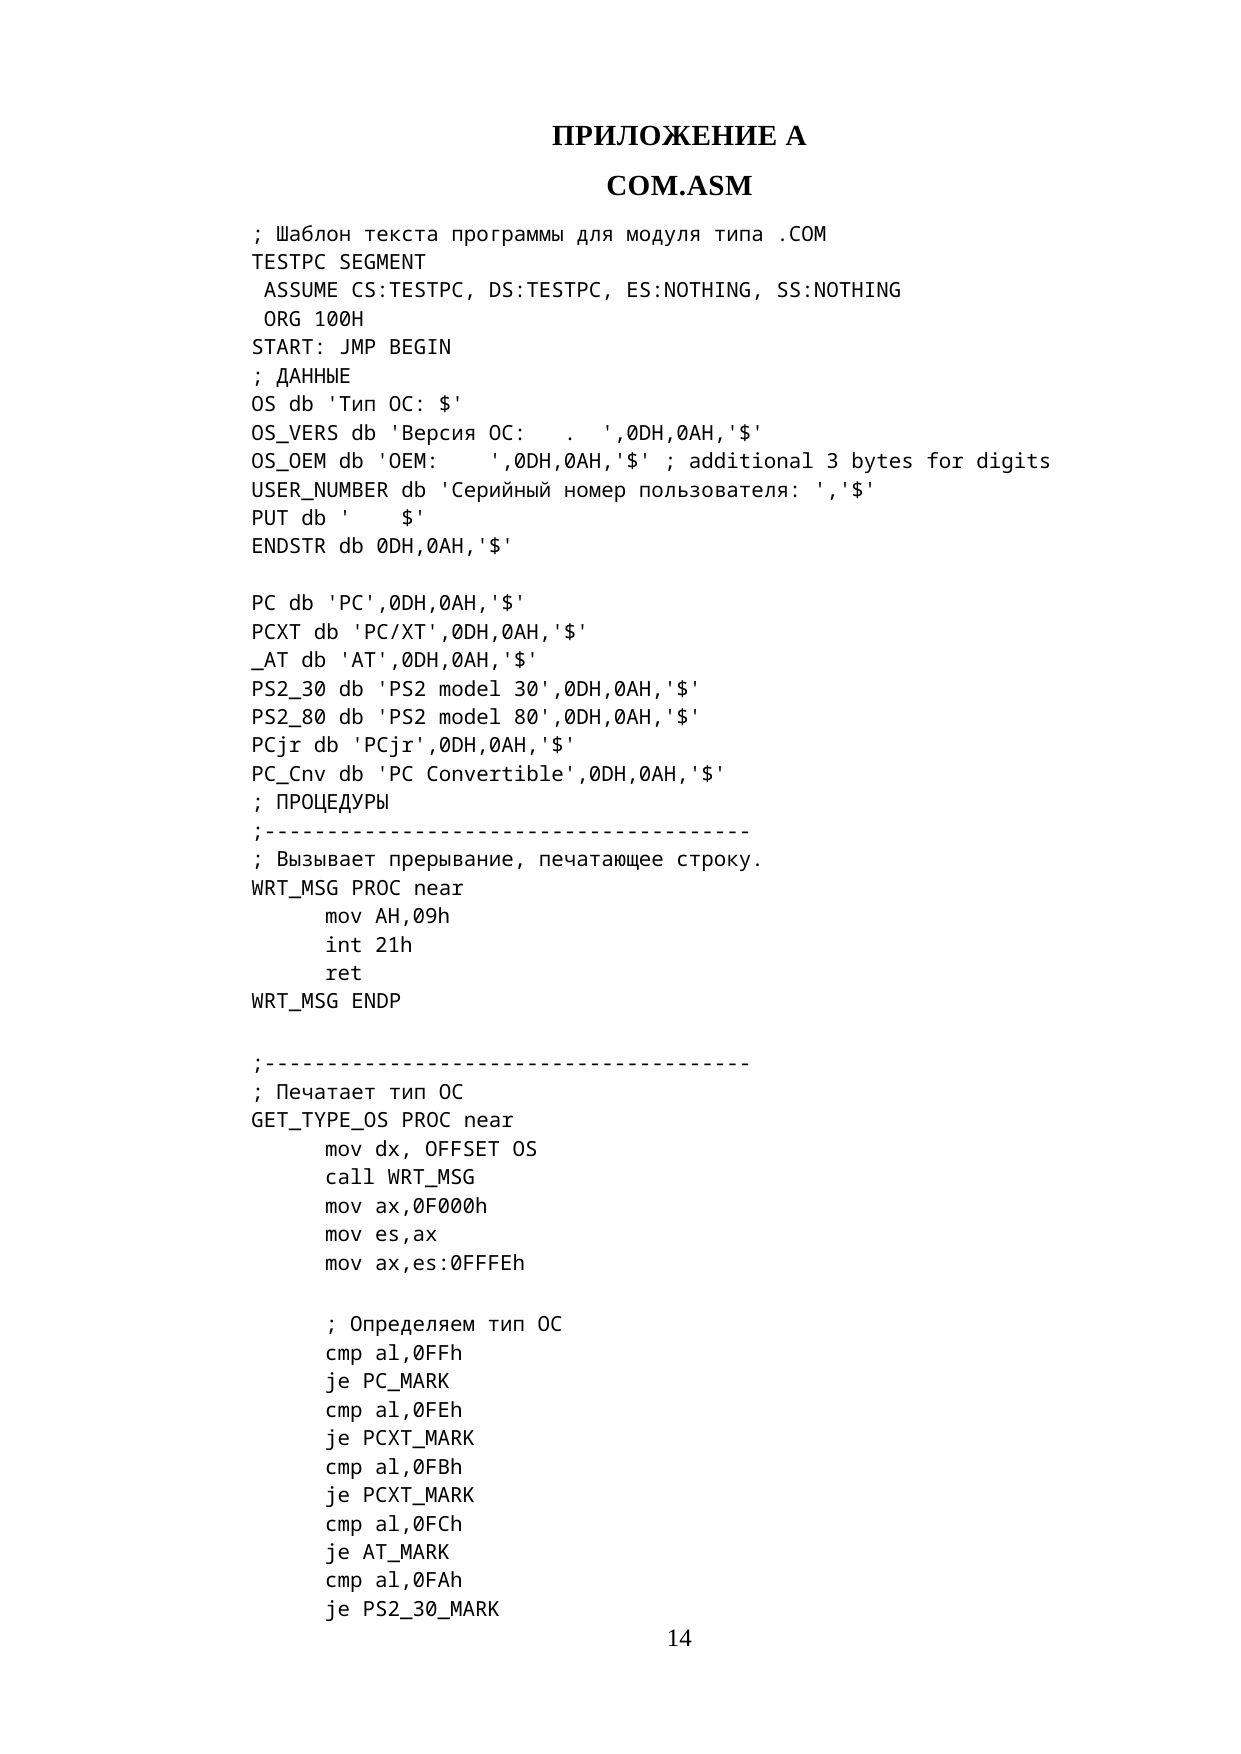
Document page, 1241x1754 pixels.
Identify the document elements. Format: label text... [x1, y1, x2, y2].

text cmp al,0FBh [177, 1452, 1181, 1480]
text ENDSTR db 0DH,0AH,'$' [177, 532, 1181, 560]
text je PS2_30_MARK [177, 1594, 1181, 1622]
text je PCXT_MARK [177, 1423, 1181, 1452]
text ; Печатает тип ОС [177, 1077, 1181, 1105]
text ;--------------------------------------- [177, 1048, 1181, 1077]
text ORG 100H [177, 304, 1181, 332]
text PC_Cnv db 'PC Convertible',0DH,0AH,'$' [177, 759, 1181, 787]
text je PCXT_MARK [177, 1480, 1181, 1509]
text ; ПРОЦЕДУРЫ [177, 787, 1181, 816]
text cmp al,0FFh [177, 1338, 1181, 1366]
text ; Определяем тип ОС [177, 1309, 1181, 1338]
text PUT db ' $' [177, 503, 1181, 532]
text mov ax,es:0FFFEh [177, 1248, 1181, 1276]
text COM.ASM [177, 168, 1181, 202]
text mov es,ax [177, 1219, 1181, 1248]
text je PC_MARK [177, 1366, 1181, 1395]
text mov ax,0F000h [177, 1191, 1181, 1219]
text _AT db 'AT',0DH,0AH,'$' [177, 645, 1181, 674]
text WRT_MSG ENDP [177, 987, 1181, 1015]
text int 21h [177, 930, 1181, 958]
text PS2_30 db 'PS2 model 30',0DH,0AH,'$' [177, 674, 1181, 702]
text ret [177, 958, 1181, 987]
text ASSUME CS:TESTPC, DS:TESTPC, ES:NOTHING, SS:NOTHING [177, 276, 1181, 304]
text call WRT_MSG [177, 1162, 1181, 1191]
text START: JMP BEGIN [177, 332, 1181, 361]
text ; Шаблон текста программы для модуля типа .COM [177, 219, 1181, 247]
text cmp al,0FCh [177, 1509, 1181, 1537]
text PCXT db 'PC/XT',0DH,0AH,'$' [177, 617, 1181, 645]
text PCjr db 'PCjr',0DH,0AH,'$' [177, 731, 1181, 759]
text PC db 'PC',0DH,0AH,'$' [177, 588, 1181, 617]
text OS_OEM db 'OEM: ',0DH,0AH,'$' ; additional 3 bytes for digits [177, 446, 1181, 475]
text ; ДАННЫЕ [177, 361, 1181, 389]
text cmp al,0FEh [177, 1395, 1181, 1423]
text PS2_80 db 'PS2 model 80',0DH,0AH,'$' [177, 702, 1181, 731]
text ; Вызывает прерывание, печатающее строку. [177, 844, 1181, 873]
text mov AH,09h [177, 901, 1181, 930]
text GET_TYPE_OS PROC near [177, 1105, 1181, 1134]
text cmp al,0FAh [177, 1566, 1181, 1594]
text mov dx, OFFSET OS [177, 1134, 1181, 1162]
text je AT_MARK [177, 1537, 1181, 1566]
text OS db 'Тип ОС: $' [177, 389, 1181, 418]
text TESTPC SEGMENT [177, 247, 1181, 276]
text WRT_MSG PROC near [177, 873, 1181, 901]
text ;--------------------------------------- [177, 816, 1181, 844]
text ПРИЛОЖЕНИЕ А [177, 118, 1181, 152]
text OS_VERS db 'Версия ОС: . ',0DH,0AH,'$' [177, 418, 1181, 446]
text USER_NUMBER db 'Серийный номер пользователя: ','$' [177, 475, 1181, 503]
